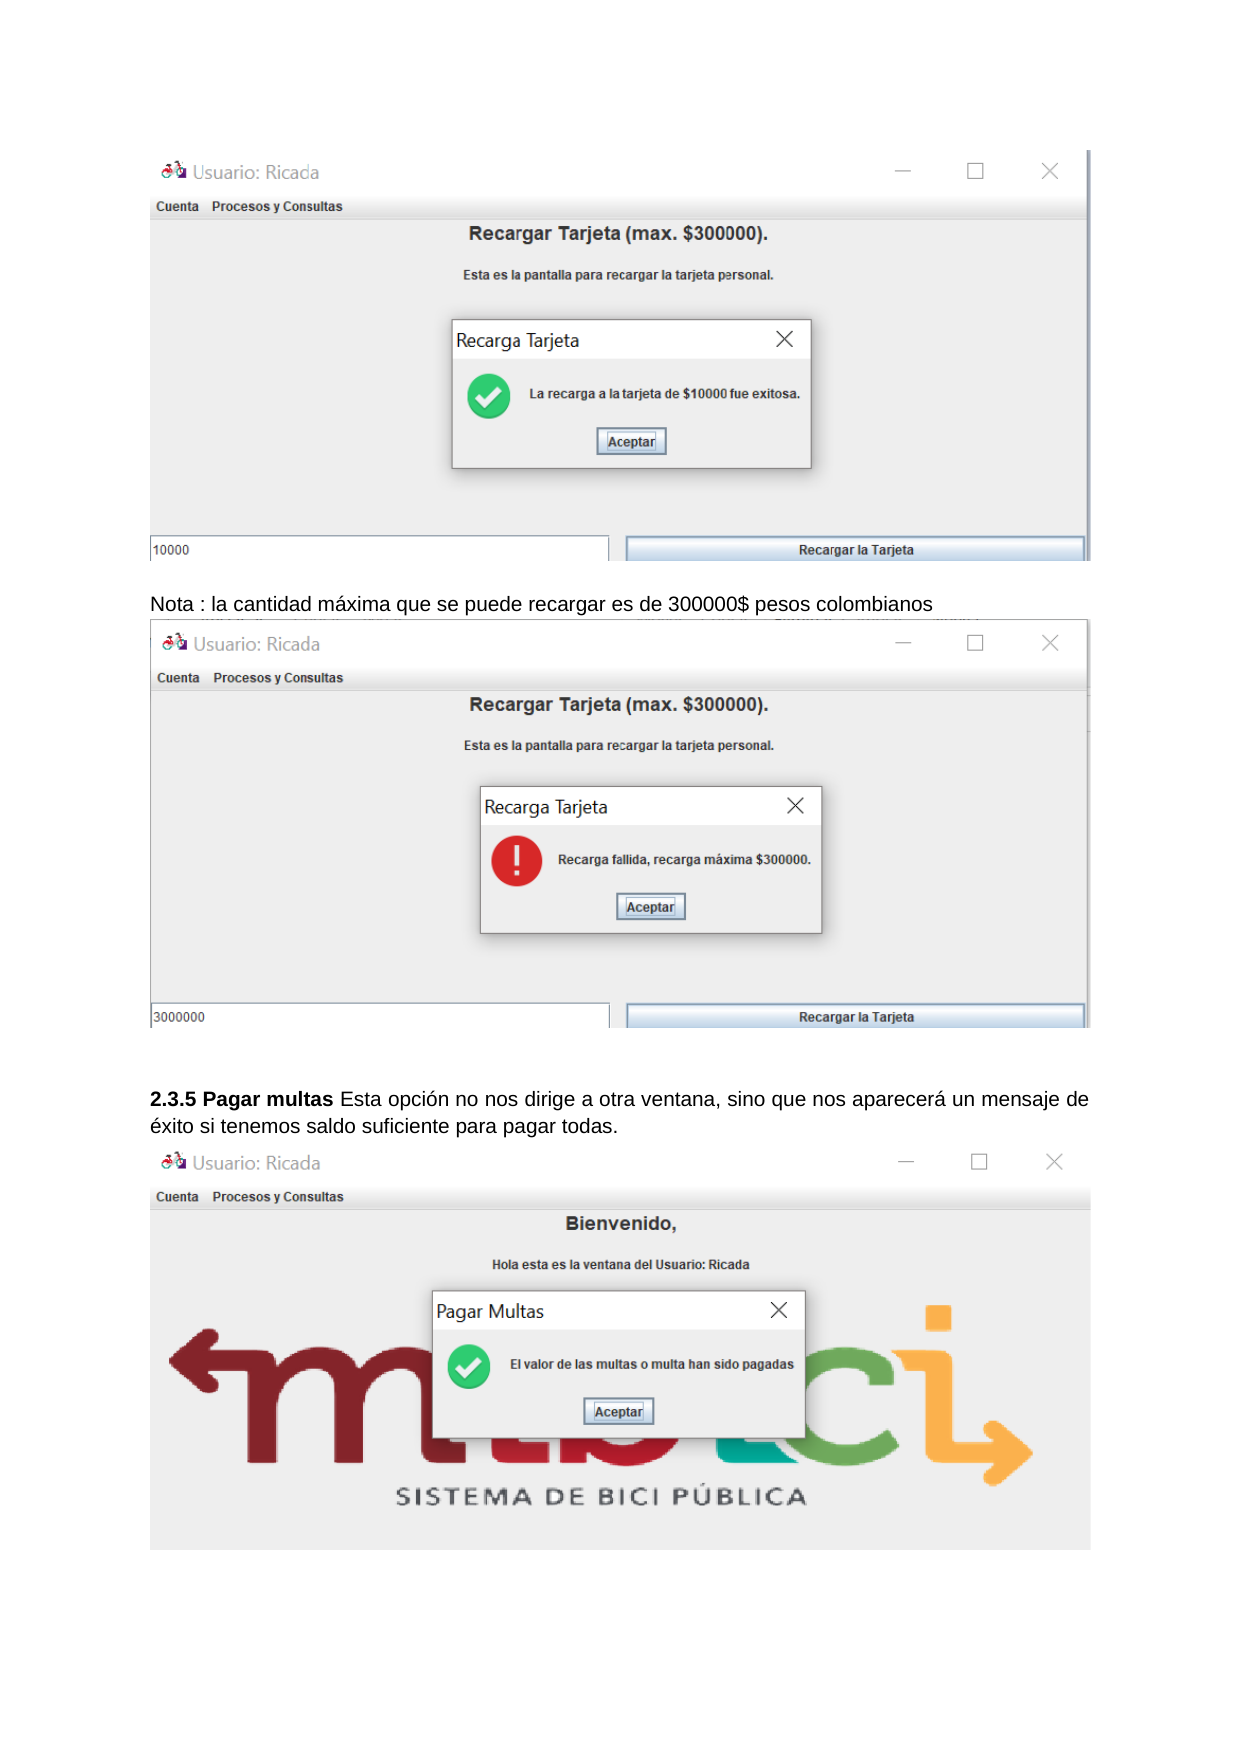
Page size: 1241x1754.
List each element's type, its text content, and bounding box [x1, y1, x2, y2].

text 2.3.5 Pagar multas Esta opción no nos dirige a otra ventana, sino que nos aparecerá un mensaje de éxito si tenemos saldo suficiente para pagar todas. [150, 1086, 1090, 1138]
text Nota : la cantidad máxima que se puede recargar es de 300000$ pesos colombianos [150, 592, 1090, 616]
picture [150, 619, 1091, 1028]
picture [150, 1141, 1091, 1550]
picture [150, 150, 1091, 561]
